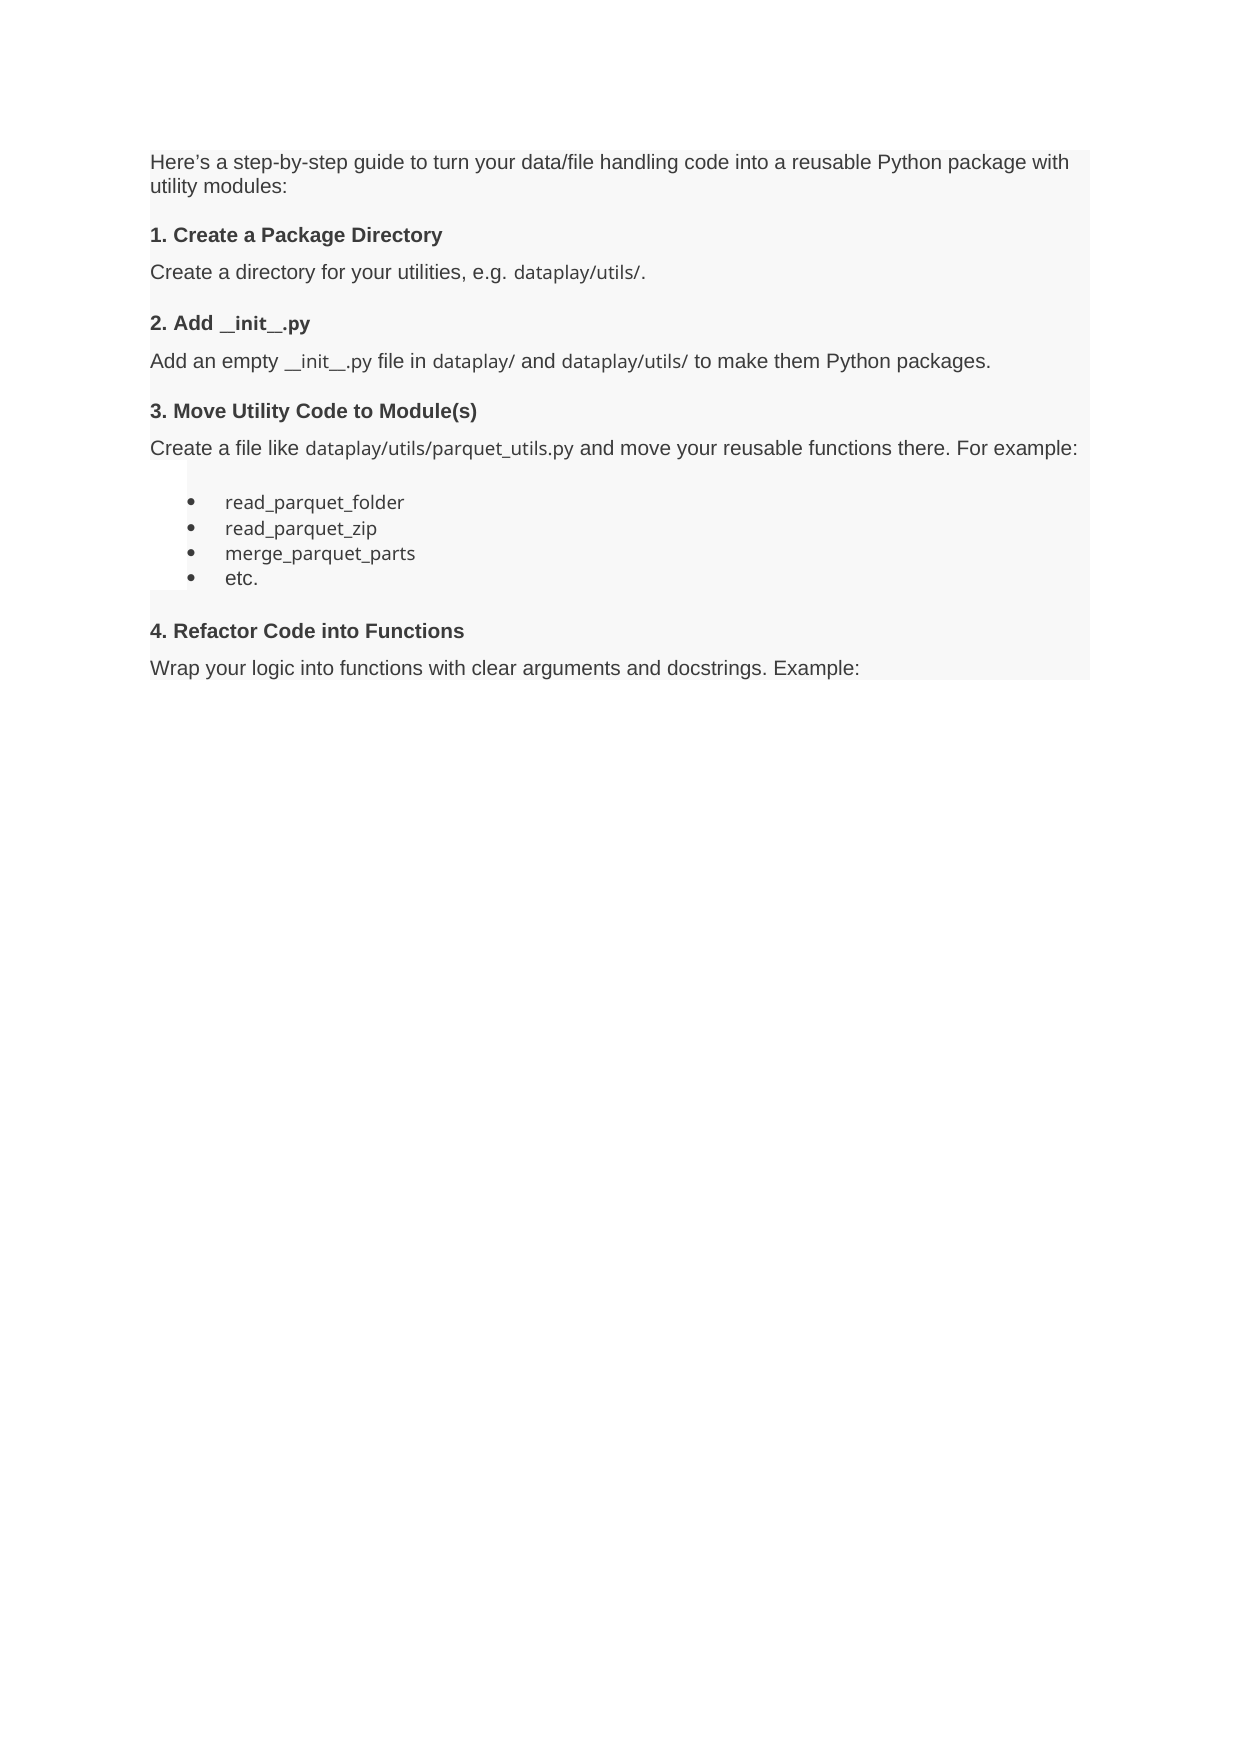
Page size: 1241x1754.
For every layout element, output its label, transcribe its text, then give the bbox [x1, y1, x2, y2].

text 4. Refactor Code into Functions [150, 619, 1090, 643]
text Create a directory for your utilities, e.g. dataplay/utils/. [150, 259, 1090, 285]
text 3. Move Utility Code to Module(s) [150, 398, 1090, 422]
list read_parquet_zip [187, 515, 1090, 541]
text Wrap your logic into functions with clear arguments and docstrings. Example: [150, 656, 1090, 680]
list etc. [187, 566, 1090, 590]
text 1. Create a Package Directory [150, 223, 1090, 247]
list read_parquet_folder [187, 489, 1090, 515]
text 2. Add __init__.py [150, 310, 1090, 335]
list merge_parquet_parts [187, 541, 1090, 566]
text Add an empty __init__.py file in dataplay/ and dataplay/utils/ to make them Python packages. [150, 348, 1090, 373]
text Create a file like dataplay/utils/parquet_utils.py and move your reusable functions there. For example: [150, 435, 1090, 460]
text Here’s a step-by-step guide to turn your data/file handling code into a reusable Python package with utility modules: [150, 150, 1090, 198]
